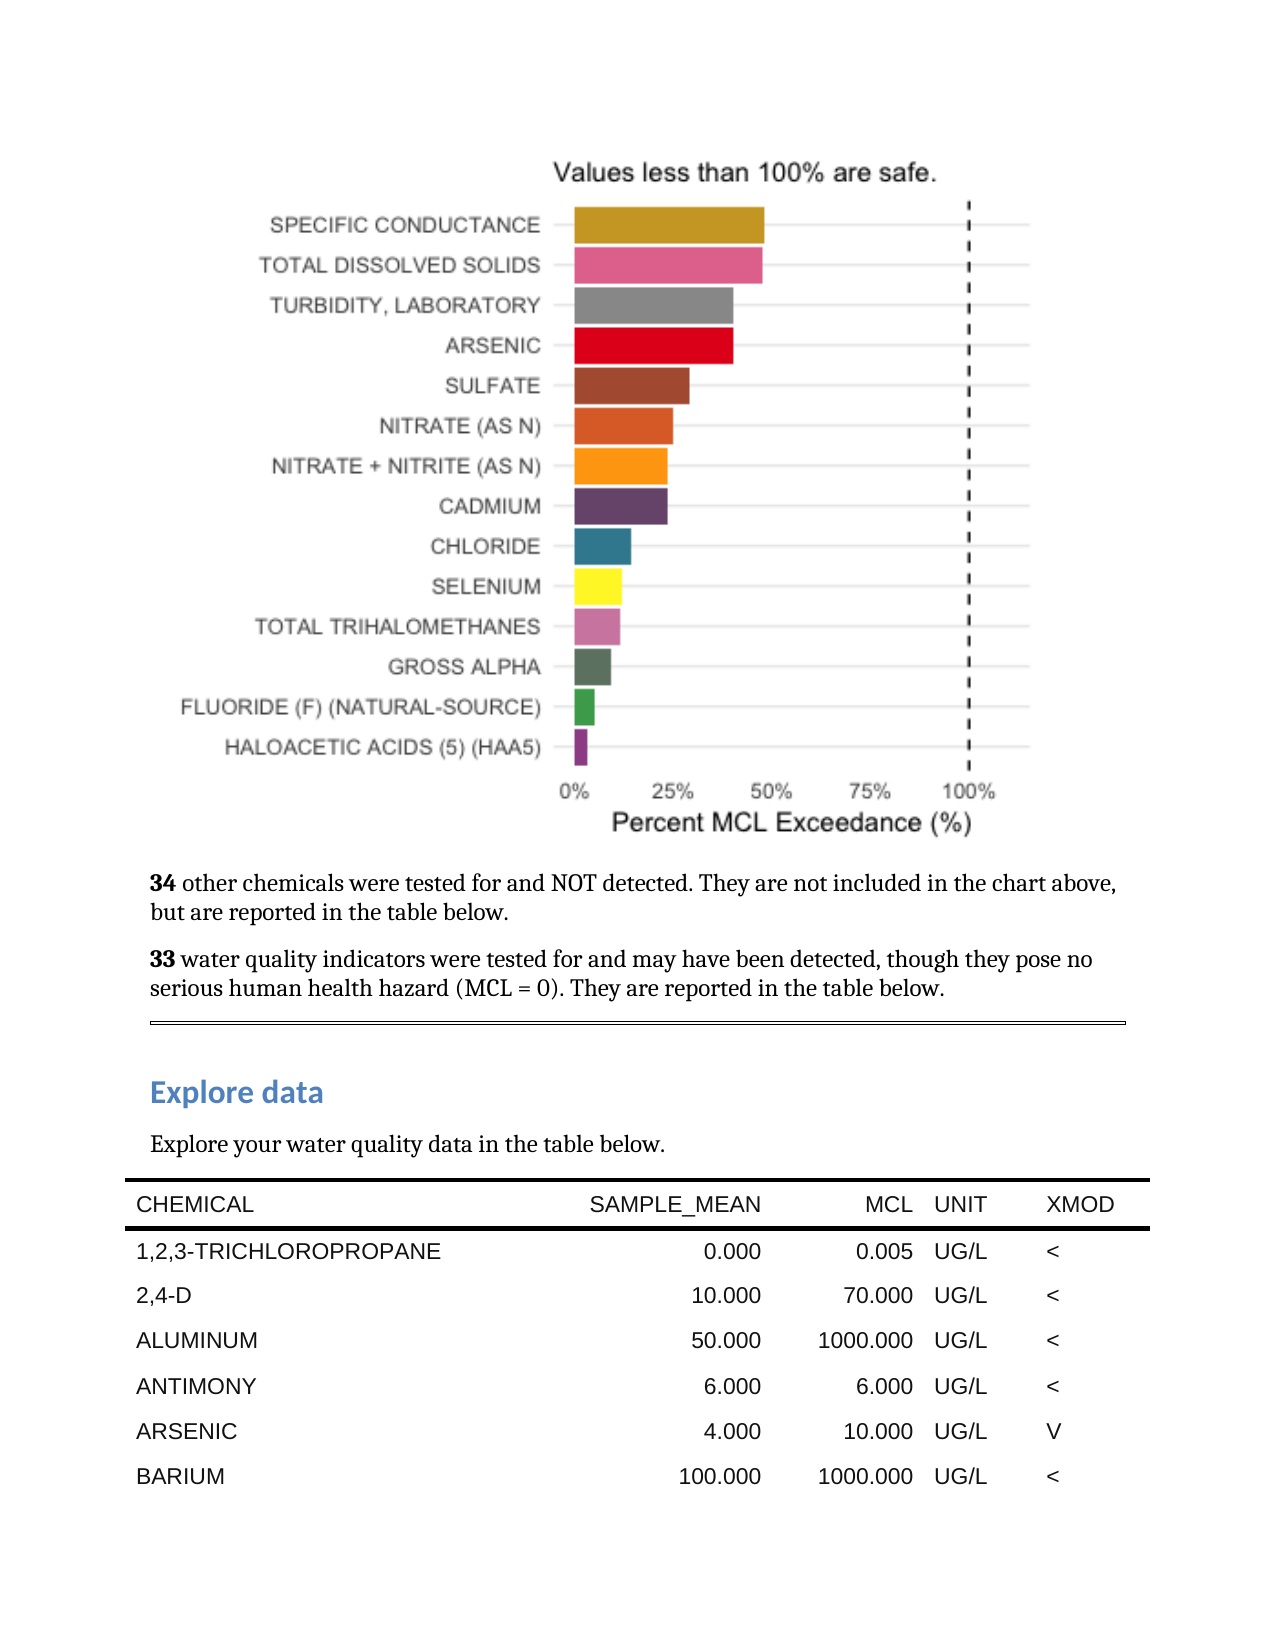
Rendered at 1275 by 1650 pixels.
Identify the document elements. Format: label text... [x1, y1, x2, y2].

table_cell V [1036, 1409, 1149, 1454]
table_header UNIT [924, 1182, 1036, 1226]
subtitle Explore data [150, 1071, 1125, 1112]
table_cell BARIUM [125, 1454, 559, 1499]
table_cell 4.000 [559, 1409, 771, 1454]
table_cell 50.000 [559, 1318, 771, 1363]
table_cell UG/L [924, 1231, 1036, 1272]
text 34 other chemicals were tested for and NOT detected. They are not included in the chart above, but are reported in the table below. [150, 869, 1125, 926]
picture [168, 150, 1044, 850]
table_cell ALUMINUM [125, 1318, 559, 1363]
table_cell 6.000 [559, 1363, 771, 1408]
table_cell < [1036, 1454, 1149, 1499]
text Explore your water quality data in the table below. [150, 1130, 1125, 1159]
table_cell ARSENIC [125, 1409, 559, 1454]
table_cell 0.005 [771, 1231, 923, 1272]
table_header MCL [771, 1182, 923, 1226]
table_cell < [1036, 1363, 1149, 1408]
table_cell 10.000 [771, 1409, 923, 1454]
text 33 water quality indicators were tested for and may have been detected, though they pose no serious human health hazard (MCL = 0). They are reported in the table below. [150, 945, 1125, 1002]
table_header CHEMICAL [125, 1182, 559, 1226]
table_cell 100.000 [559, 1454, 771, 1499]
table_cell 0.000 [559, 1231, 771, 1272]
table_cell UG/L [924, 1454, 1036, 1499]
table_cell < [1036, 1318, 1149, 1363]
table_header XMOD [1036, 1182, 1149, 1226]
table_cell < [1036, 1231, 1149, 1272]
table_cell 1000.000 [771, 1454, 923, 1499]
table_cell 10.000 [559, 1272, 771, 1318]
table_cell UG/L [924, 1318, 1036, 1363]
table_cell 6.000 [771, 1363, 923, 1408]
table_cell 1,2,3-TRICHLOROPROPANE [125, 1231, 559, 1272]
table_cell ANTIMONY [125, 1363, 559, 1408]
table_cell UG/L [924, 1272, 1036, 1318]
table_header SAMPLE_MEAN [559, 1182, 771, 1226]
table_cell 2,4-D [125, 1272, 559, 1318]
table_cell UG/L [924, 1363, 1036, 1408]
table_cell 1000.000 [771, 1318, 923, 1363]
table_cell < [1036, 1272, 1149, 1318]
table_cell 70.000 [771, 1272, 923, 1318]
table_cell UG/L [924, 1409, 1036, 1454]
